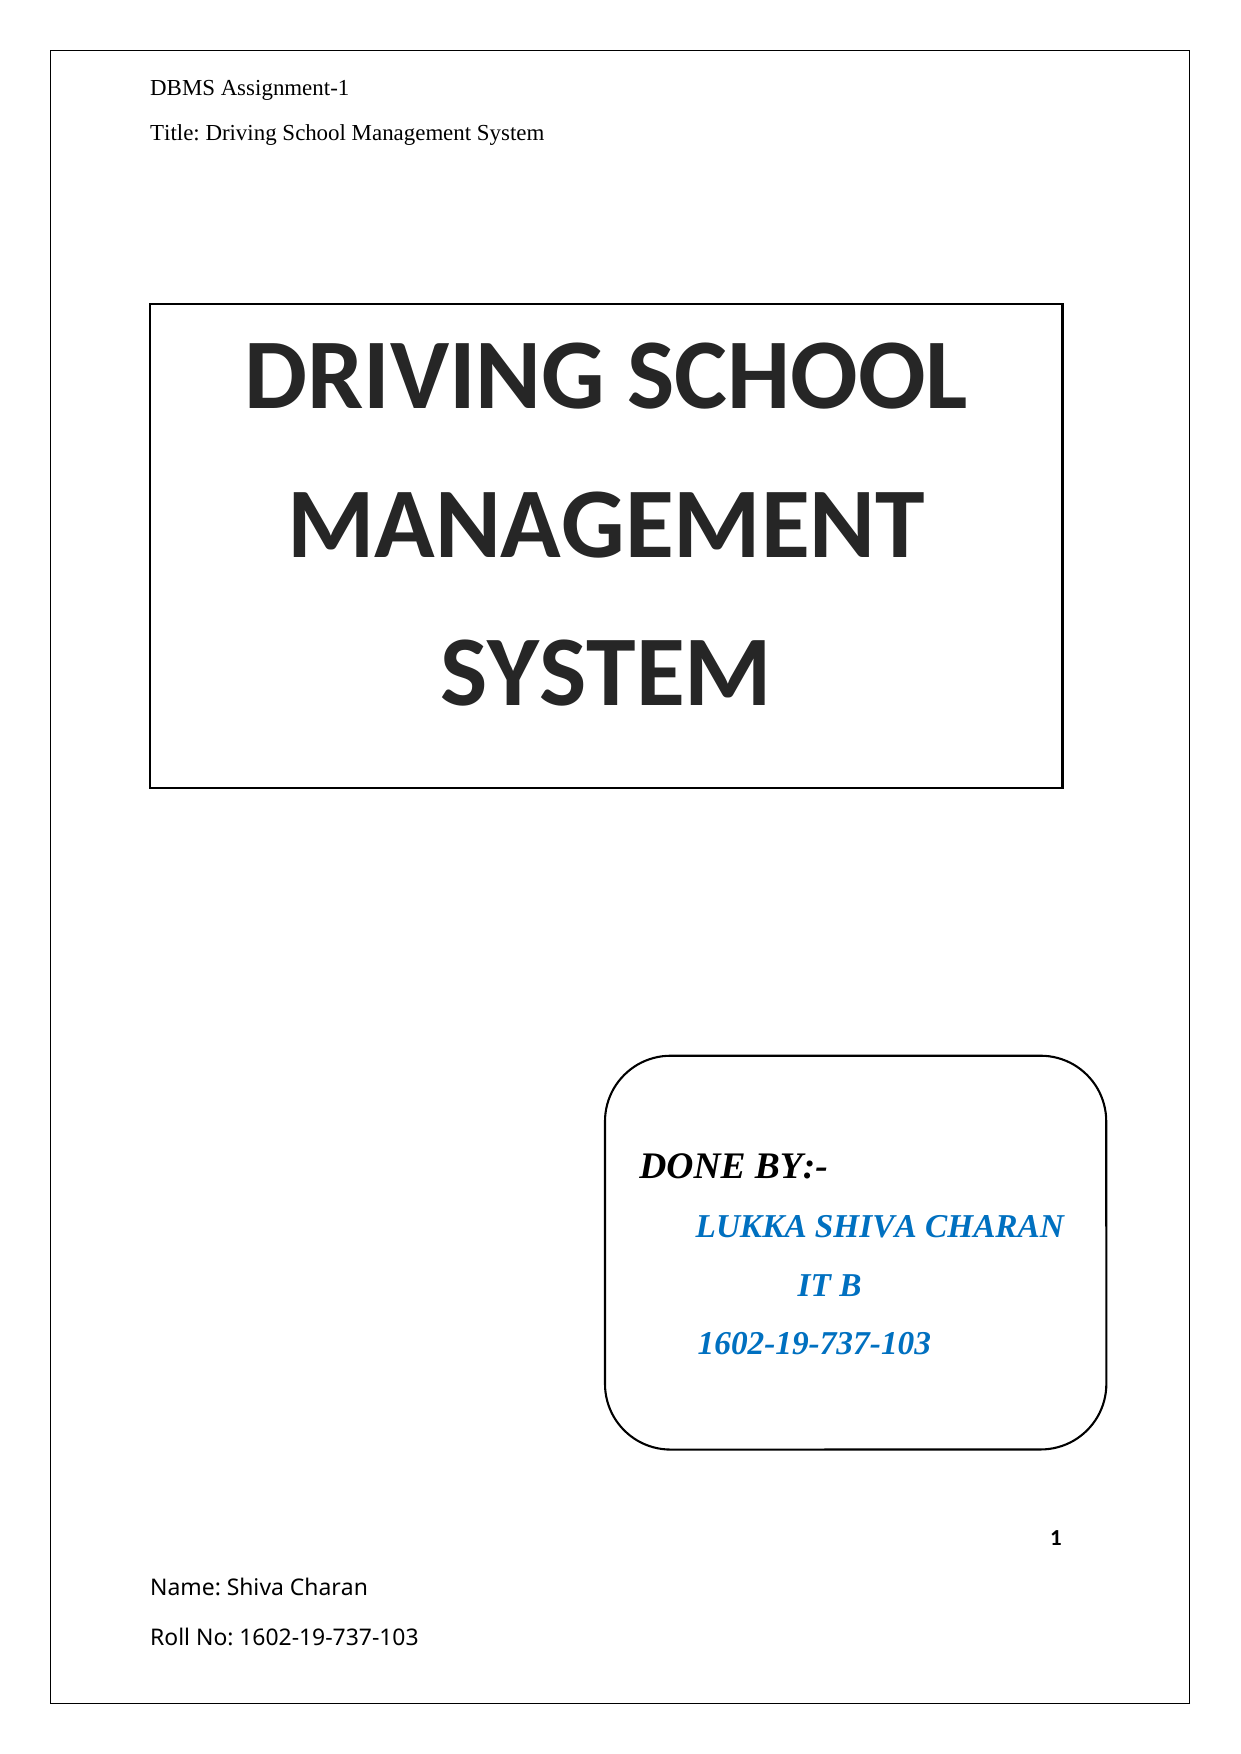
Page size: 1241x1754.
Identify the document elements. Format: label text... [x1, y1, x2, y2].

text 1 [975, 1523, 1090, 1551]
